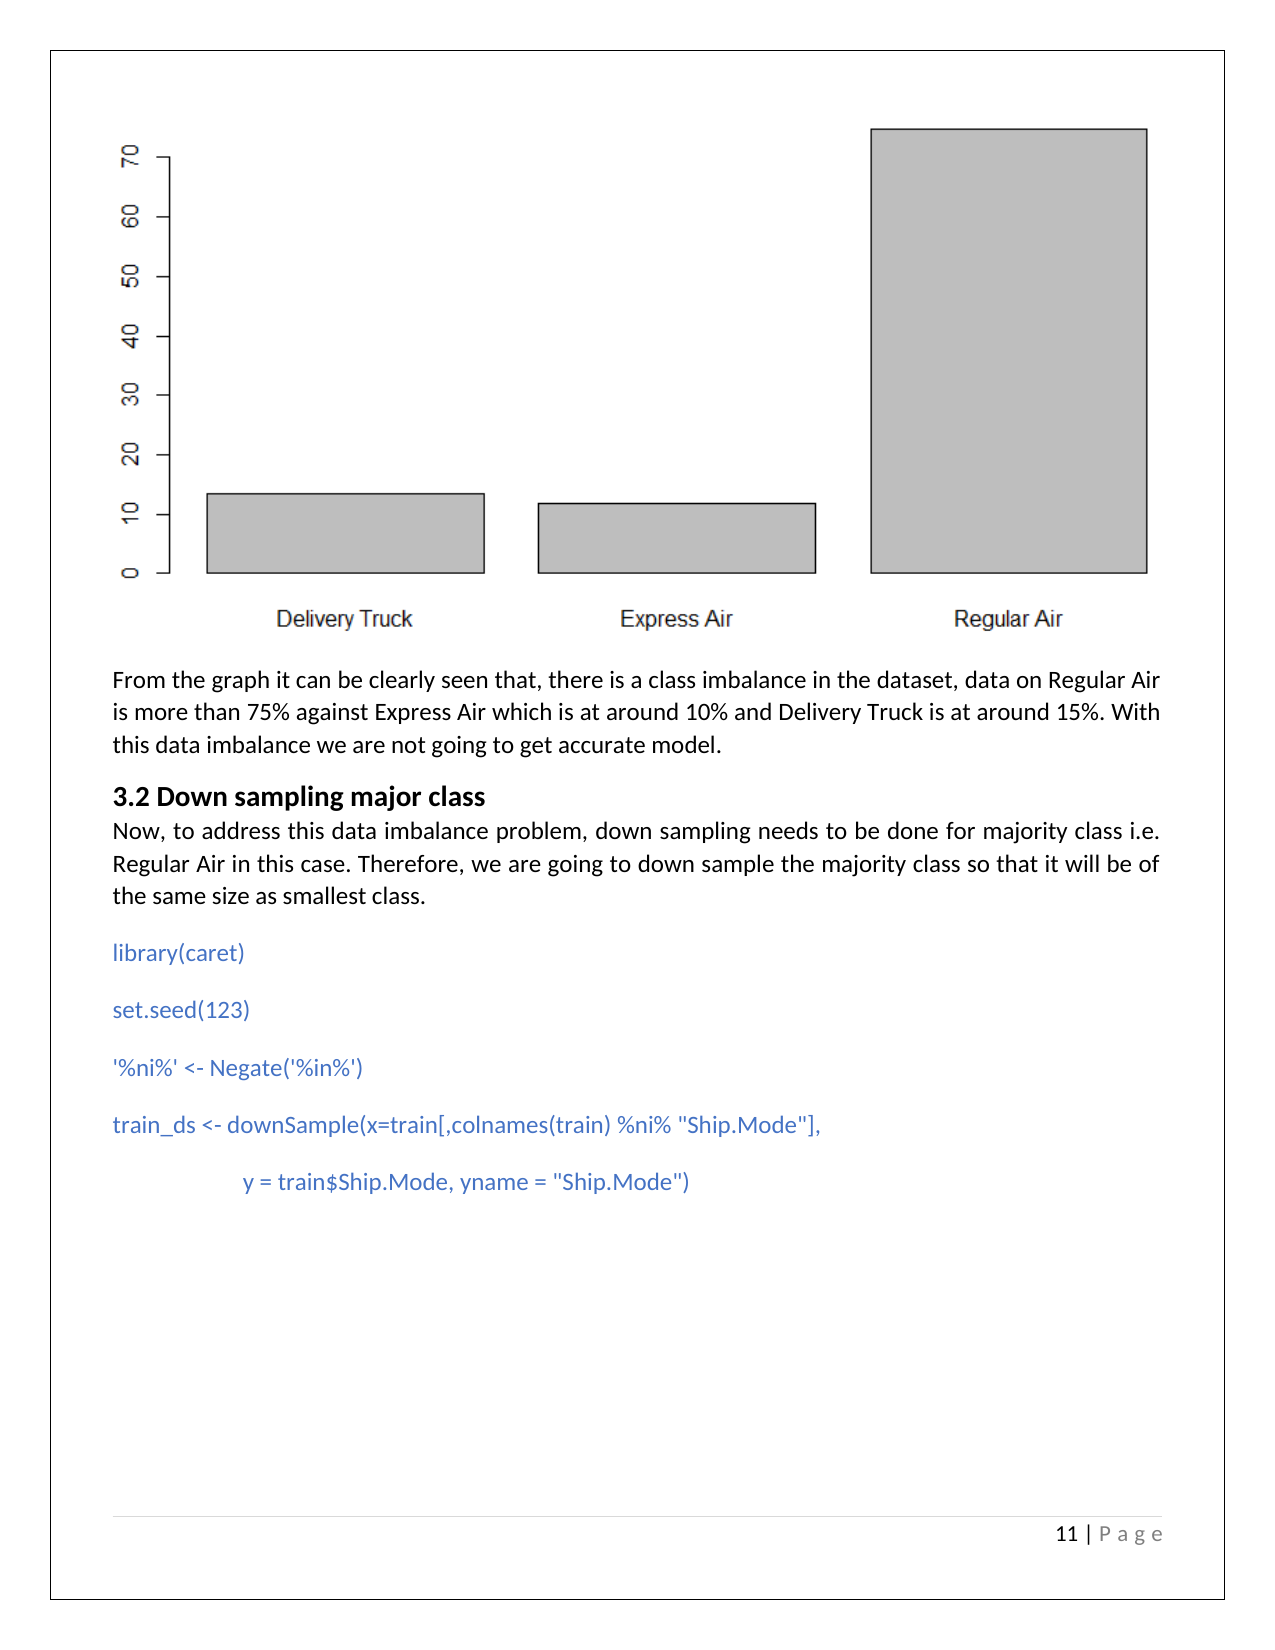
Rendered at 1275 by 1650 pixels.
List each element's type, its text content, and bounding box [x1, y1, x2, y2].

text set.seed(123) [112, 994, 1162, 1025]
text From the graph it can be clearly seen that, there is a class imbalance in the dataset, data on Regular Air is more than 75% against Express Air which is at around 10% and Delivery Truck is at around 15%. With this data imbalance we are not going to get accurate model. [112, 664, 1162, 759]
picture [112, 112, 1163, 638]
text y = train$Ship.Mode, yname = "Ship.Mode") [112, 1166, 1162, 1197]
text train_ds <- downSample(x=train[,colnames(train) %ni% "Ship.Mode"], [112, 1109, 1162, 1140]
text library(caret) [112, 937, 1162, 968]
subtitle 3.2 Down sampling major class [112, 778, 1162, 813]
text '%ni%' <- Negate('%in%') [112, 1052, 1162, 1082]
text Now, to address this data imbalance problem, down sampling needs to be done for majority class i.e. Regular Air in this case. Therefore, we are going to down sample the majority class so that it will be of the same size as smallest class. [112, 815, 1162, 911]
